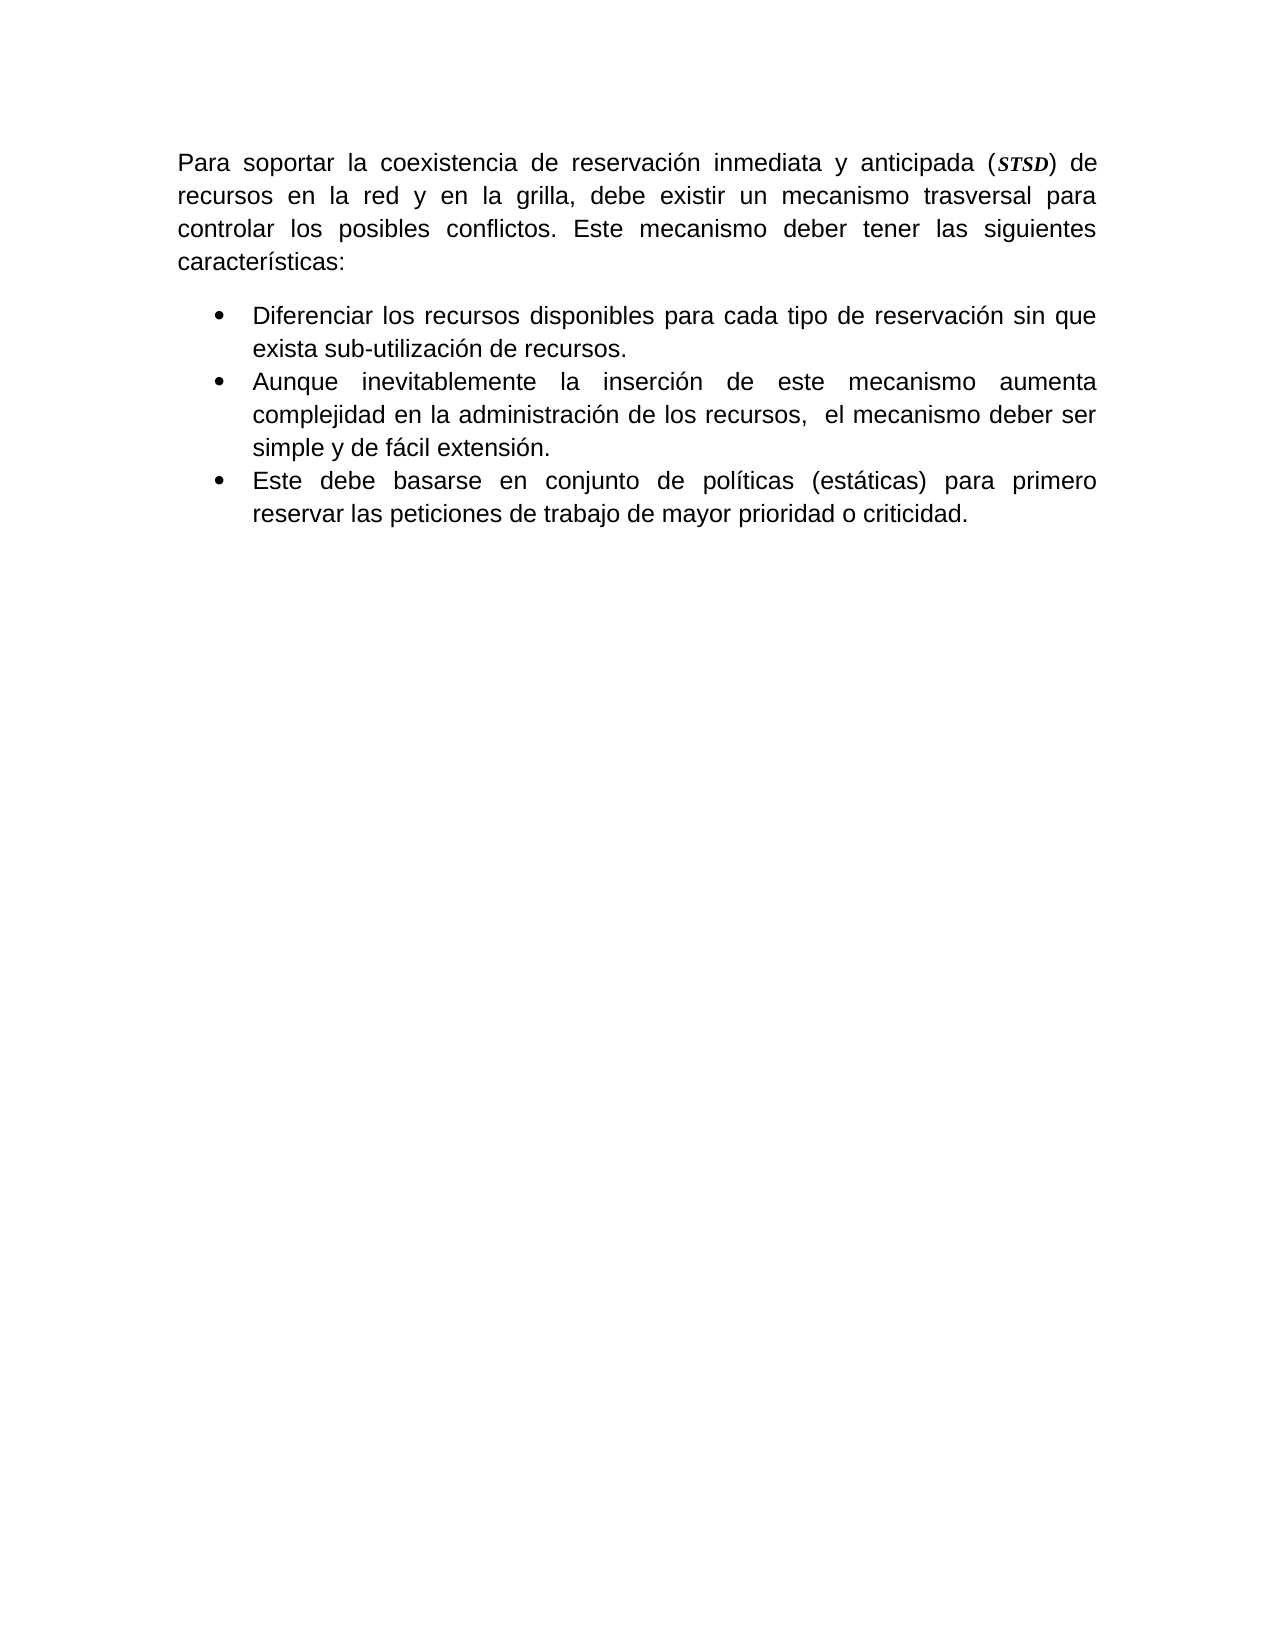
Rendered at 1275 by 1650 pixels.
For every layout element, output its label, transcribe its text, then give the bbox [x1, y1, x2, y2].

list Este debe basarse en conjunto de políticas (estáticas) para primero reservar las peticiones de trabajo de mayor prioridad o criticidad. [215, 466, 1098, 528]
text Para soportar la coexistencia de reservación inmediata y anticipada (STSD) de recursos en la red y en la grilla, debe existir un mecanismo trasversal para controlar los posibles conflictos. Este mecanismo deber tener las siguientes características: [177, 148, 1098, 276]
list Aunque inevitablemente la inserción de este mecanismo aumenta complejidad en la administración de los recursos, el mecanismo deber ser simple y de fácil extensión. [215, 367, 1098, 462]
list Diferenciar los recursos disponibles para cada tipo de reservación sin que exista sub-utilización de recursos. [215, 301, 1098, 362]
